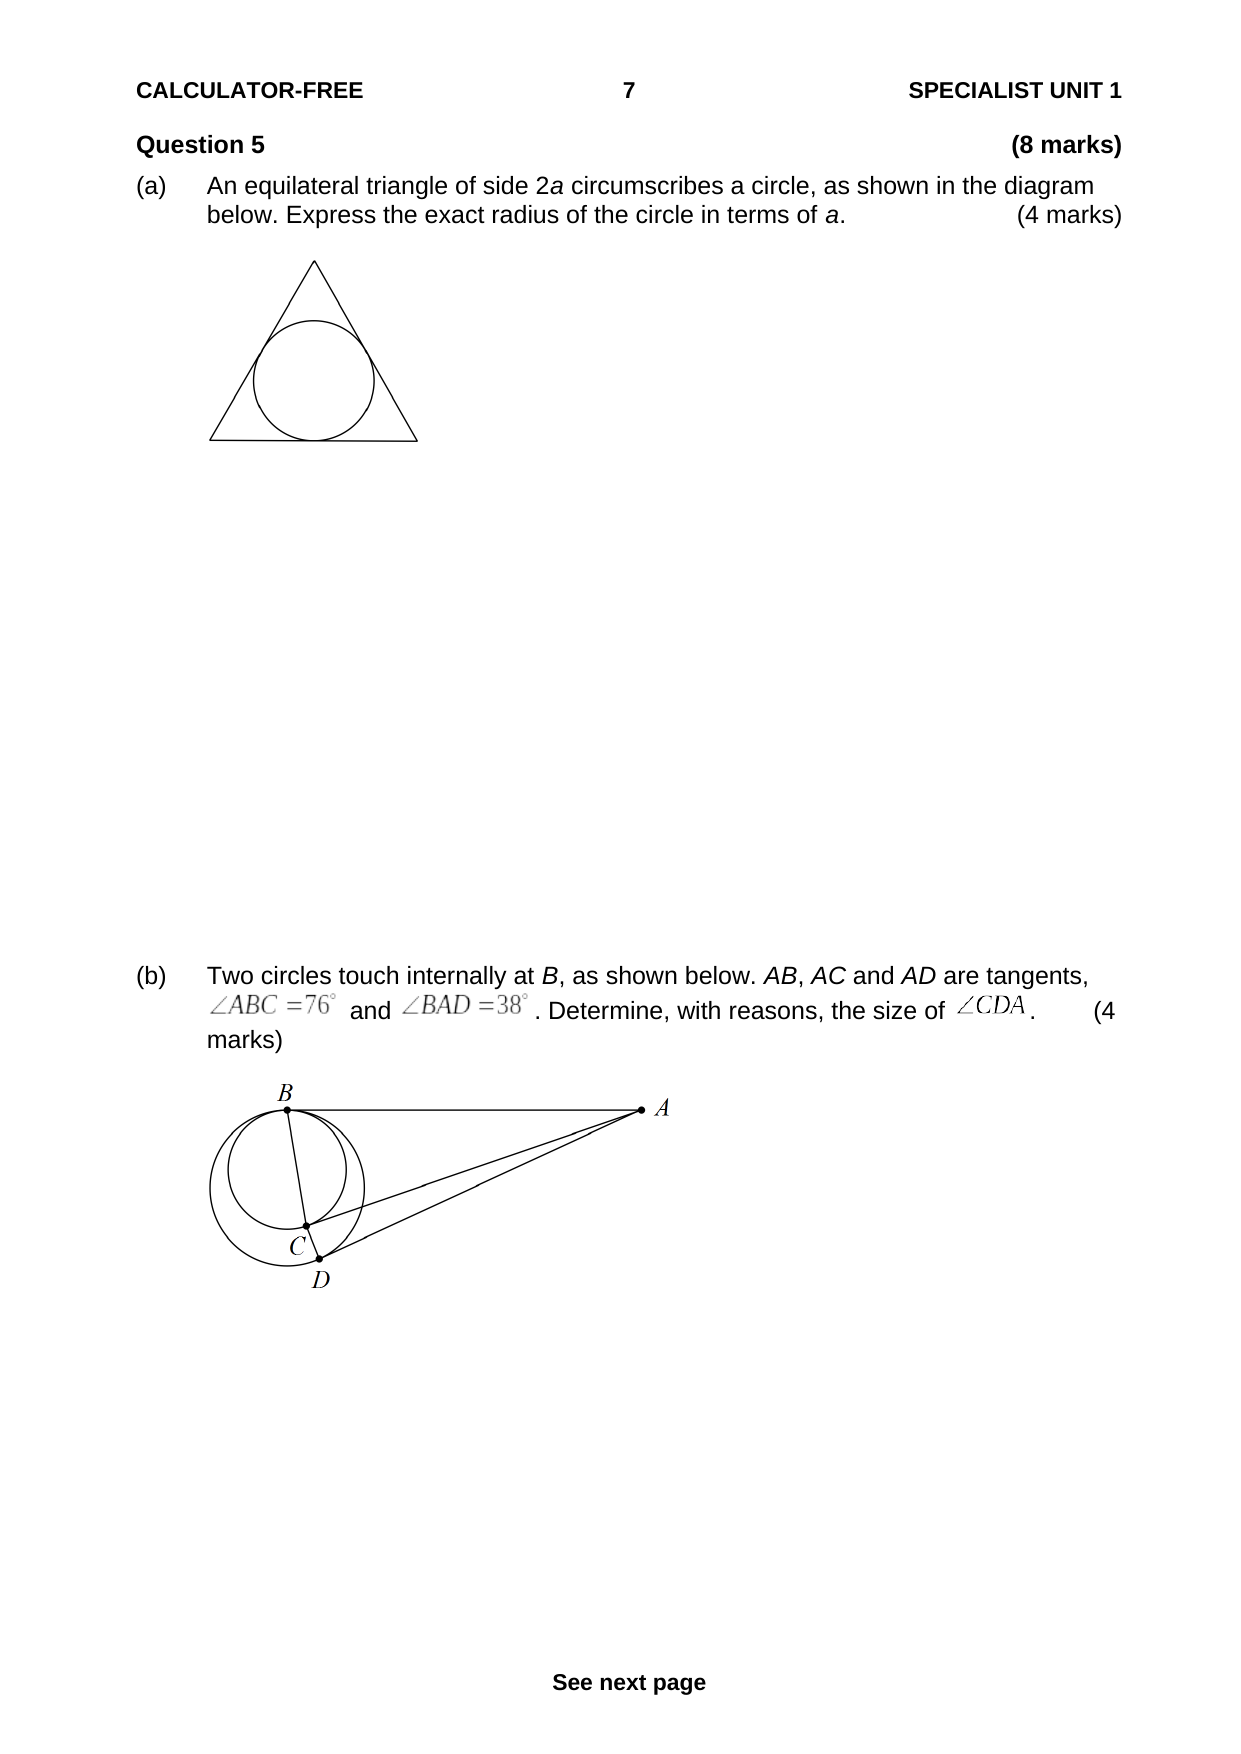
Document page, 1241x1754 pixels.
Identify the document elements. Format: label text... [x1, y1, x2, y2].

text (a) An equilateral triangle of side 2a circumscribes a circle, as shown in the diagram below. Express the exact radius of the circle in terms of a. (4 marks) [136, 171, 1122, 229]
picture [206, 1082, 671, 1290]
text Question 5 (8 marks) [136, 130, 1122, 159]
text (b) Two circles touch internally at B, as shown below. AB, AC and AD are tangents, and . Determine, with reasons, the size of . (4 marks) [136, 961, 1122, 1053]
picture [206, 257, 420, 444]
